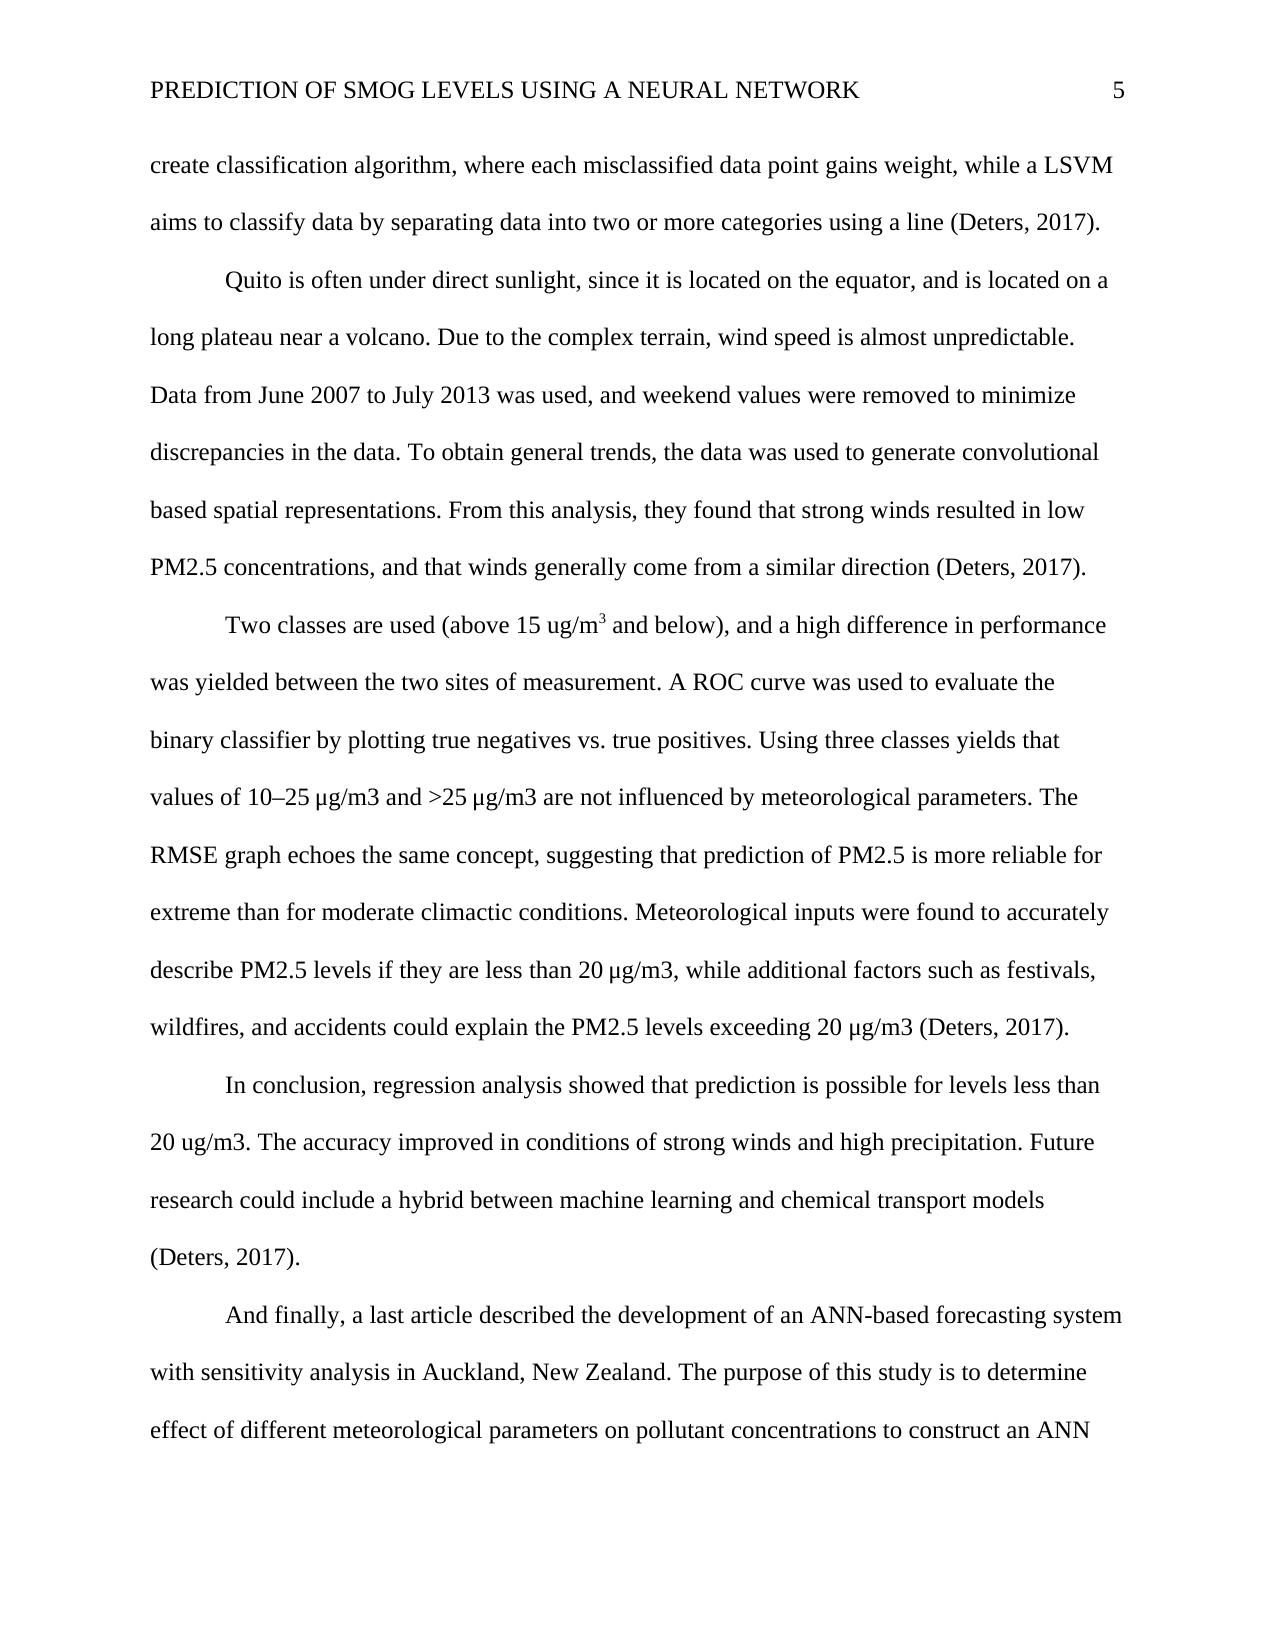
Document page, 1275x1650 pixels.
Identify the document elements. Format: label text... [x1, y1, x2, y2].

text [150, 150, 1125, 236]
text Two classes are used (above 15 ug/m3 and below), and a high difference in performance was yielded between the two sites of measurement. A ROC curve was used to evaluate the binary classifier by plotting true negatives vs. true positives. Using three classes yields that values of 10–25 μg/m3 and >25 μg/m3 are not influenced by meteorological parameters. The RMSE graph echoes the same concept, suggesting that prediction of PM2.5 is more reliable for extreme than for moderate climactic conditions. Meteorological inputs were found to accurately describe PM2.5 levels if they are less than 20 μg/m3, while additional factors such as festivals, wildfires, and accidents could explain the PM2.5 levels exceeding 20 μg/m3 (Deters, 2017). [150, 610, 1125, 1041]
text Quito is often under direct sunlight, since it is located on the equator, and is located on a long plateau near a volcano. Due to the complex terrain, wind speed is almost unpredictable. Data from June 2007 to July 2013 was used, and weekend values were removed to minimize discrepancies in the data. To obtain general trends, the data was used to generate convolutional based spatial representations. From this analysis, they found that strong winds resulted in low PM2.5 concentrations, and that winds generally come from a similar direction (Deters, 2017). [150, 265, 1125, 581]
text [150, 1300, 1125, 1444]
text In conclusion, regression analysis showed that prediction is possible for levels less than 20 ug/m3. The accuracy improved in conditions of strong winds and high precipitation. Future research could include a hybrid between machine learning and chemical transport models (Deters, 2017). [150, 1070, 1125, 1271]
